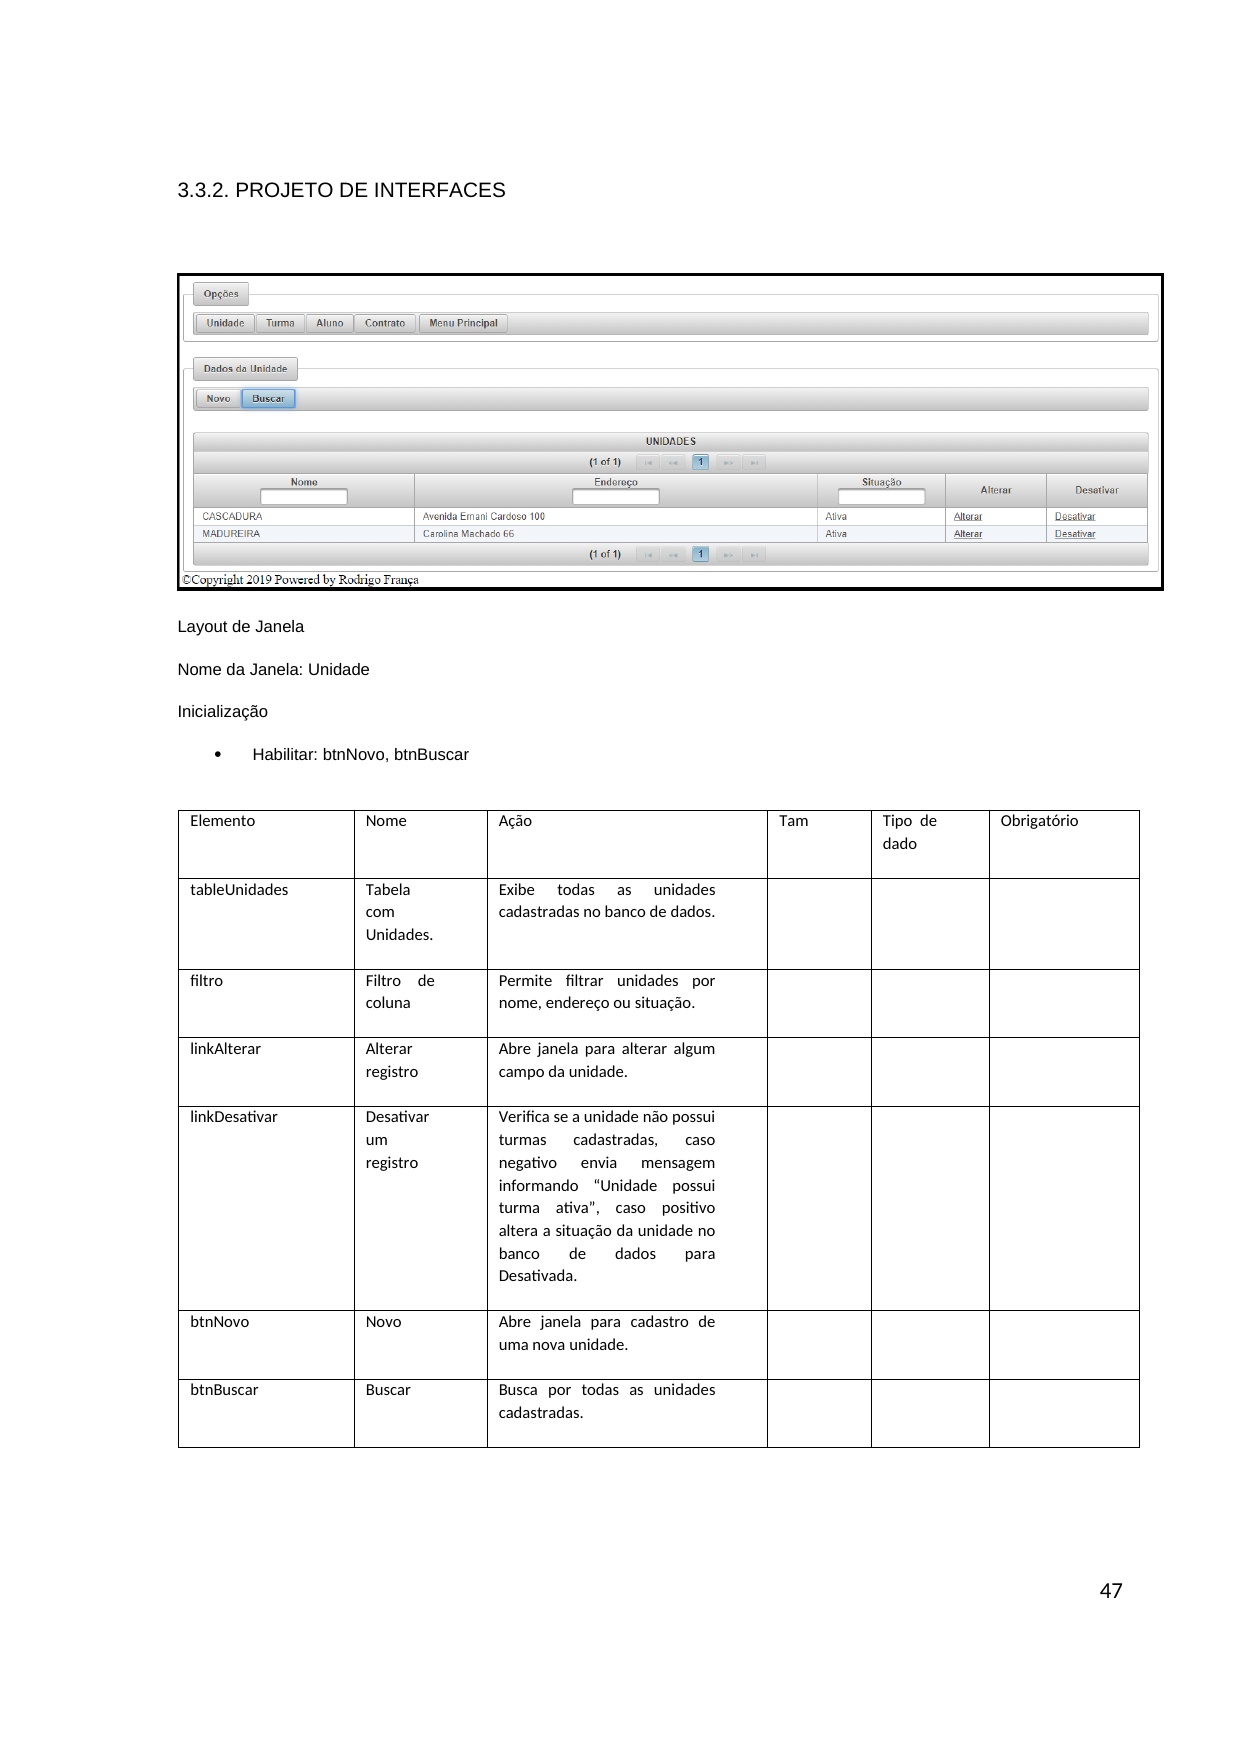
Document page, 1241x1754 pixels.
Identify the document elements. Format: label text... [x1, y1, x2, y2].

table_cell Alterar registro [355, 1038, 487, 1106]
text Nome da Janela: Unidade [177, 659, 1123, 678]
table_cell [872, 1380, 989, 1447]
table_cell [768, 1038, 871, 1106]
table_cell Exibe todas as unidades cadastradas no banco de dados. [488, 879, 767, 969]
table_cell Buscar [355, 1380, 487, 1447]
table_cell [990, 1380, 1139, 1447]
table_header Tam [768, 811, 871, 878]
table_header Tipo de dado [872, 811, 989, 878]
table_cell btnBuscar [179, 1380, 354, 1447]
table_cell Desativar um registro [355, 1107, 487, 1310]
table_cell btnNovo [179, 1311, 354, 1378]
table_cell [768, 1107, 871, 1310]
table_cell [990, 879, 1139, 969]
text Layout de Janela [177, 616, 1123, 636]
table_cell tableUnidades [179, 879, 354, 969]
picture [177, 273, 1164, 592]
table_cell Busca por todas as unidades cadastradas. [488, 1380, 767, 1447]
table_cell [872, 1038, 989, 1106]
table_cell Filtro de coluna [355, 970, 487, 1037]
table_cell [768, 970, 871, 1037]
table_cell Novo [355, 1311, 487, 1378]
table_cell [990, 1107, 1139, 1310]
table_cell [990, 1311, 1139, 1378]
table_cell filtro [179, 970, 354, 1037]
table_cell [872, 1311, 989, 1378]
table_cell linkDesativar [179, 1107, 354, 1310]
table_cell Abre janela para alterar algum campo da unidade. [488, 1038, 767, 1106]
table_cell [990, 1038, 1139, 1106]
table_cell Verifica se a unidade não possui turmas cadastradas, caso negativo envia mensagem informando “Unidade possui turma ativa”, caso positivo altera a situação da unidade no banco de dados para Desativada. [488, 1107, 767, 1310]
table_header Elemento [179, 811, 354, 878]
table_cell [872, 1107, 989, 1310]
list Habilitar: btnNovo, btnBuscar [215, 745, 1123, 764]
table_cell [768, 1380, 871, 1447]
table_cell [872, 879, 989, 969]
table_header Obrigatório [990, 811, 1139, 878]
text Inicialização [177, 702, 1123, 721]
table_cell Tabela com Unidades. [355, 879, 487, 969]
table_cell linkAlterar [179, 1038, 354, 1106]
table_cell [768, 879, 871, 969]
table_cell Permite filtrar unidades por nome, endereço ou situação. [488, 970, 767, 1037]
table_header Ação [488, 811, 767, 878]
table_cell [990, 970, 1139, 1037]
table_cell [768, 1311, 871, 1378]
table_header Nome [355, 811, 487, 878]
table_cell [872, 970, 989, 1037]
text 3.3.2. PROJETO DE INTERFACES [177, 177, 1123, 201]
table_cell Abre janela para cadastro de uma nova unidade. [488, 1311, 767, 1378]
